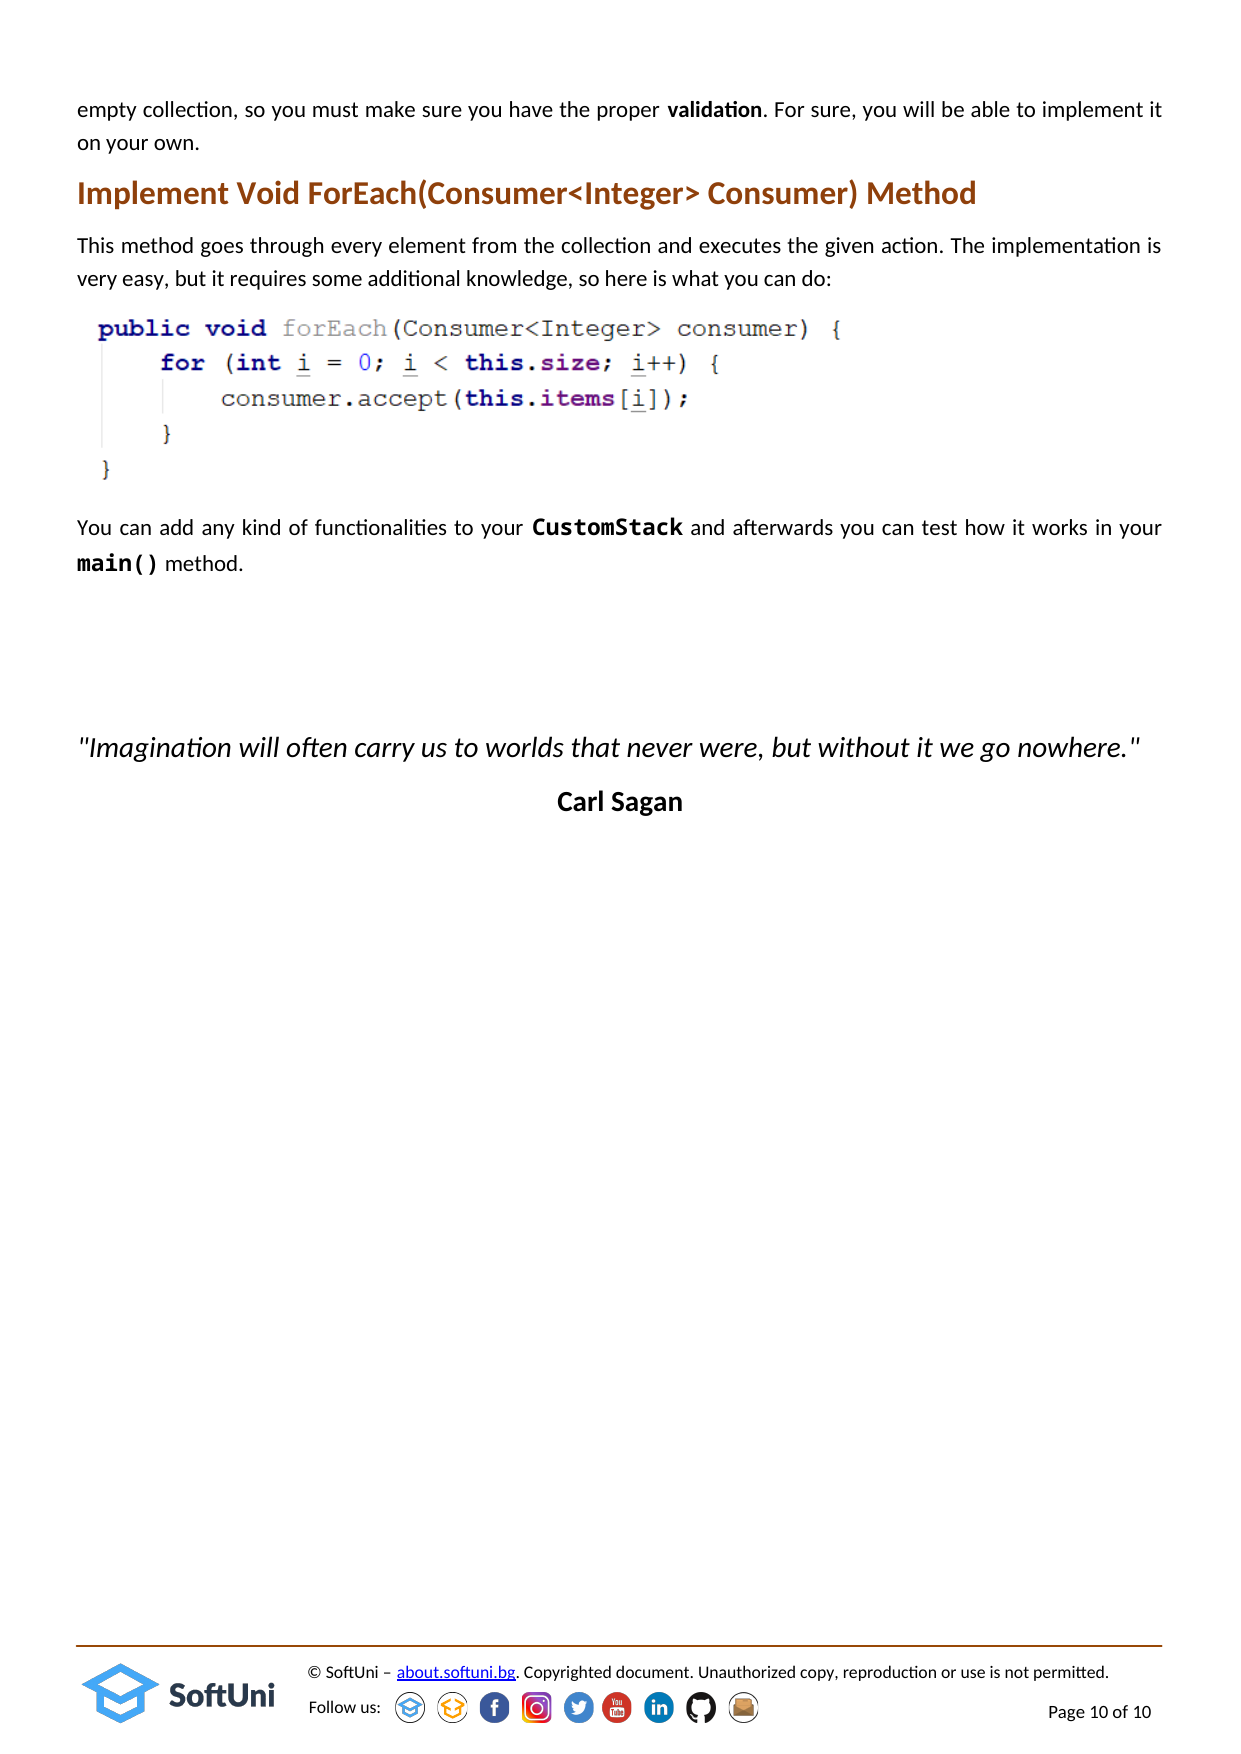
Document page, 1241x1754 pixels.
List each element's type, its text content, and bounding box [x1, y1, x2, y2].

picture [76, 308, 868, 495]
picture [665, 1714, 674, 1723]
picture [728, 1692, 759, 1723]
picture [644, 1714, 653, 1723]
picture [437, 1692, 468, 1723]
text This method goes through every element from the collection and executes the given action. The implementation is very easy, but it requires some additional knowledge, so here is what you can do: [77, 232, 1163, 292]
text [77, 95, 1163, 156]
picture [395, 1692, 425, 1723]
picture [564, 1692, 594, 1723]
picture [658, 1705, 667, 1714]
picture [522, 1692, 552, 1723]
picture [602, 1692, 632, 1723]
picture [644, 1692, 653, 1701]
text Implement Void ForEach(Consumer<Integer> Consumer) Method [77, 172, 1163, 213]
picture [665, 1692, 674, 1701]
text You can add any kind of functionalities to your CustomStack and afterwards you can test how it works in your main() method. [77, 511, 1163, 578]
picture [686, 1692, 716, 1723]
picture [75, 1658, 281, 1729]
text "Imagination will often carry us to worlds that never were, but without it we go nowhere." [77, 729, 1163, 765]
text Carl Sagan [77, 783, 1163, 819]
picture [479, 1692, 510, 1723]
